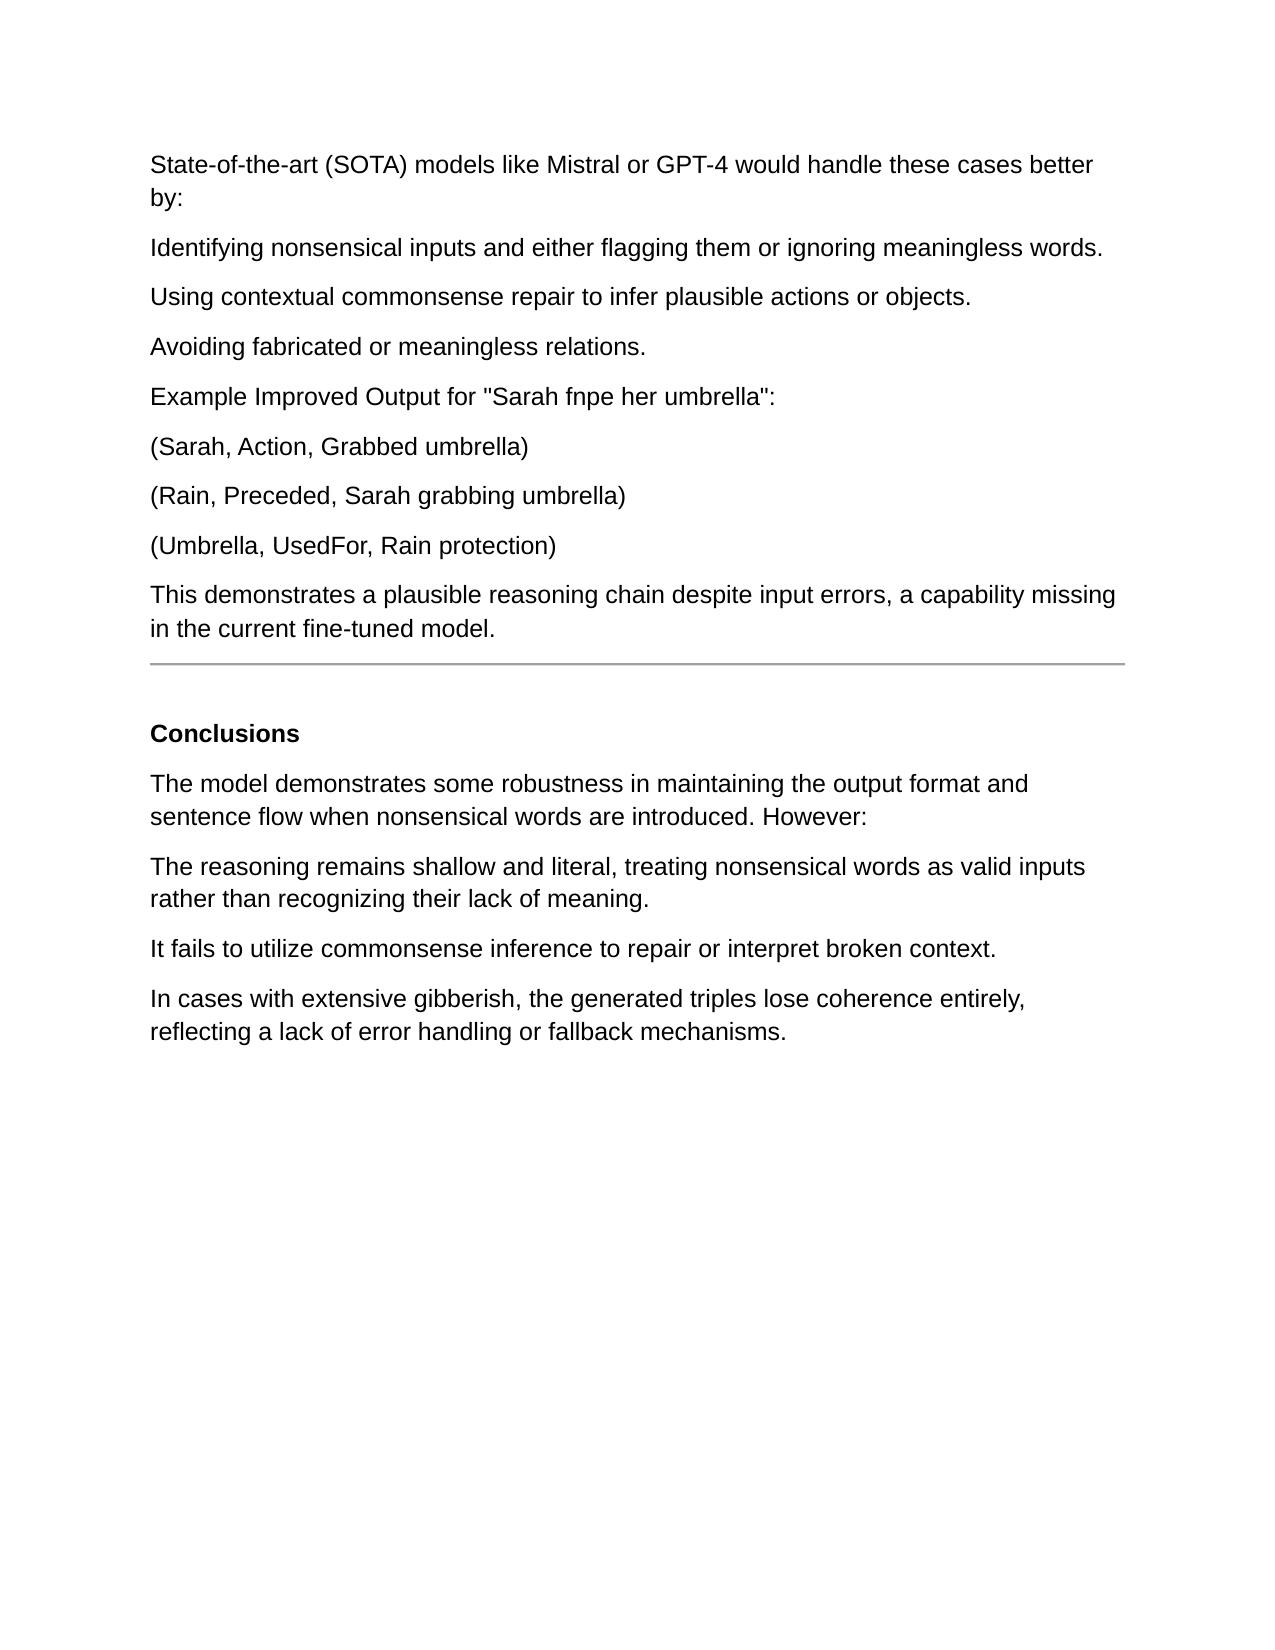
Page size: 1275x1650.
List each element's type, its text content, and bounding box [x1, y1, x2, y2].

text State-of-the-art (SOTA) models like Mistral or GPT-4 would handle these cases better by: [150, 150, 1125, 212]
text Identifying nonsensical inputs and either flagging them or ignoring meaningless words. [150, 233, 1125, 261]
text This demonstrates a plausible reasoning chain despite input errors, a capability missing in the current fine-tuned model. [150, 581, 1125, 642]
text It fails to utilize commonsense inference to repair or interpret broken context. [150, 934, 1125, 963]
text Avoiding fabricated or meaningless relations. [150, 332, 1125, 361]
text In cases with extensive gibberish, the generated triples lose coherence entirely, reflecting a lack of error handling or fallback mechanisms. [150, 984, 1125, 1046]
text Conclusions [150, 719, 1125, 748]
text The model demonstrates some robustness in maintaining the output format and sentence flow when nonsensical words are introduced. However: [150, 769, 1125, 831]
text (Umbrella, UsedFor, Rain protection) [150, 531, 1125, 559]
text (Sarah, Action, Grabbed umbrella) [150, 431, 1125, 460]
text (Rain, Preceded, Sarah grabbing umbrella) [150, 481, 1125, 510]
text Example Improved Output for "Sarah fnpe her umbrella": [150, 382, 1125, 411]
text The reasoning remains shallow and literal, treating nonsensical words as valid inputs rather than recognizing their lack of meaning. [150, 851, 1125, 913]
text Using contextual commonsense repair to infer plausible actions or objects. [150, 282, 1125, 311]
